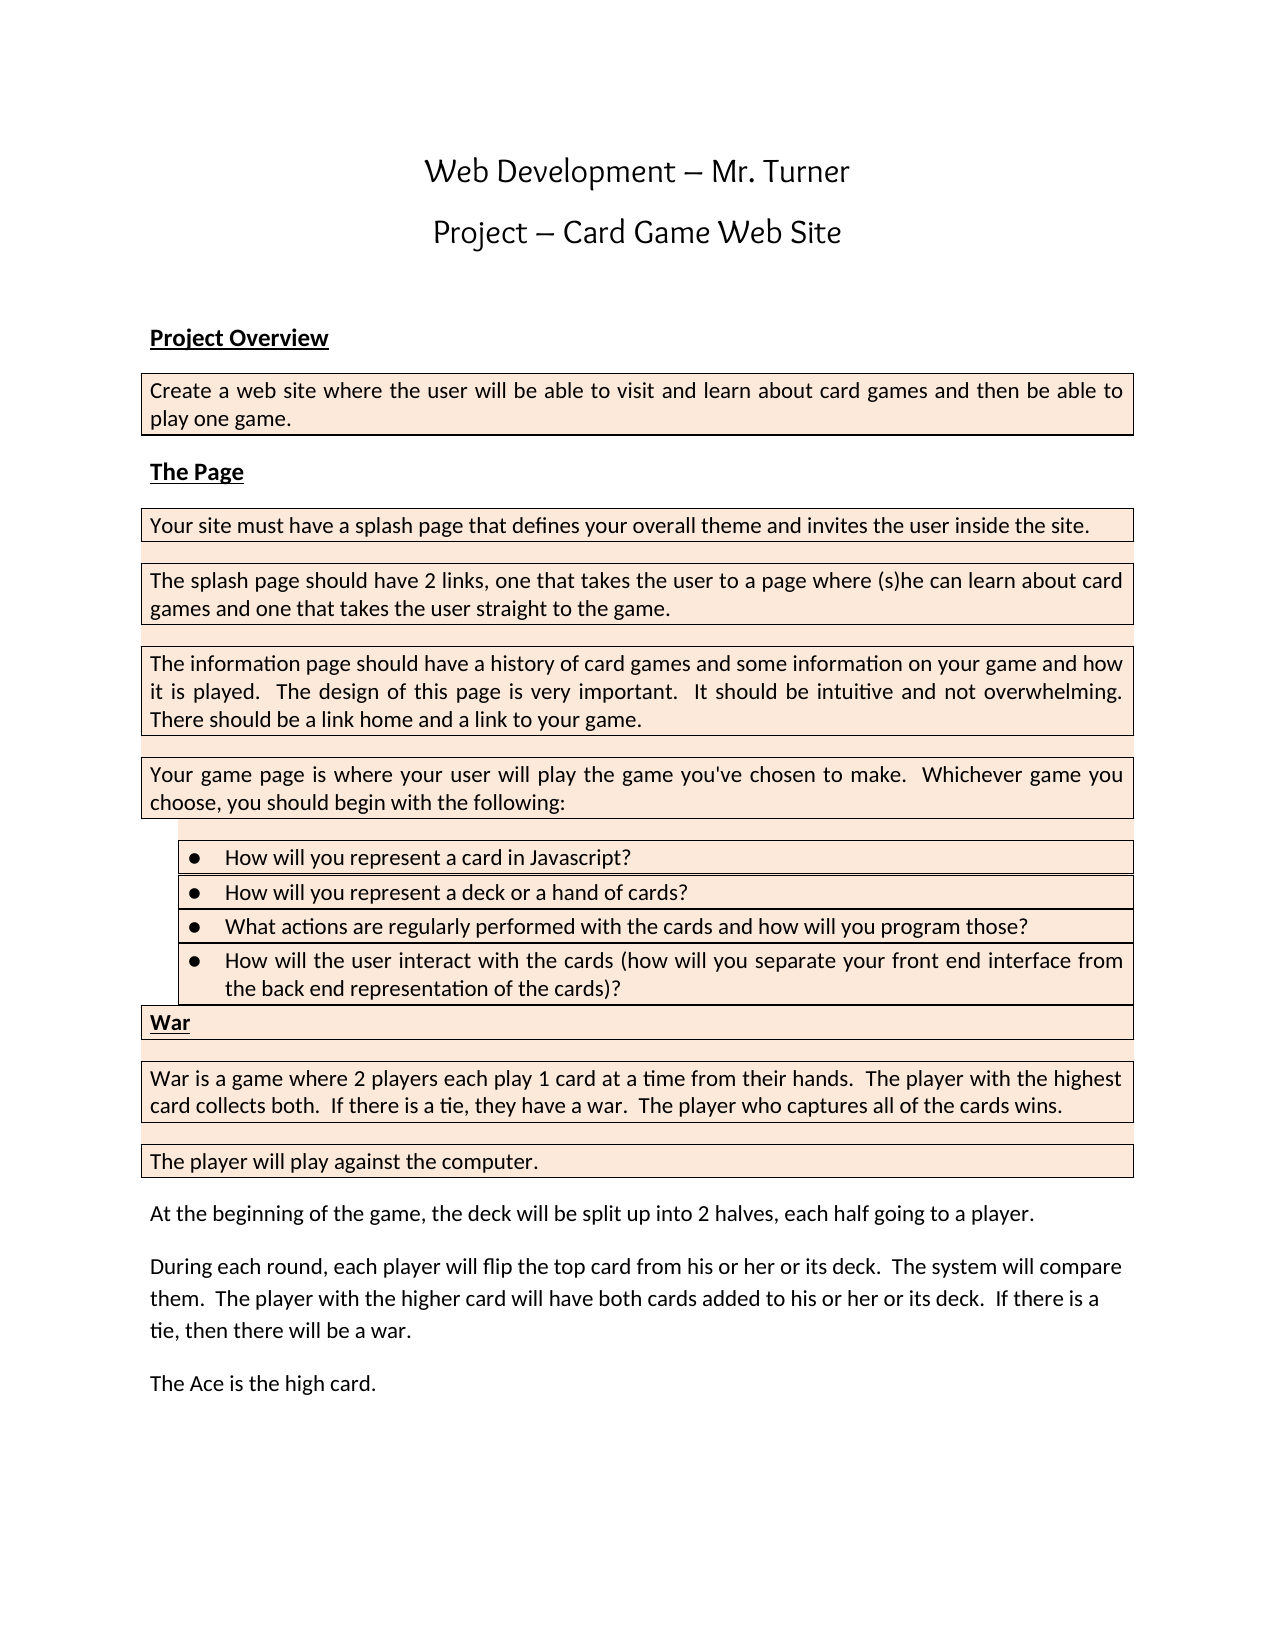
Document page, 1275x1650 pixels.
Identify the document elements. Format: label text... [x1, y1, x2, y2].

text War is a game where 2 players each play 1 card at a time from their hands. The player with the highest card collects both. If there is a tie, they have a war. The player who captures all of the cards wins. [142, 1062, 1133, 1122]
list How will you represent a deck or a hand of cards? [179, 876, 1133, 908]
list What actions are regularly performed with the cards and how will you program those? [179, 910, 1133, 942]
text Your site must have a splash page that defines your overall theme and invites the user inside the site. [142, 509, 1133, 541]
text War [142, 1006, 1133, 1039]
text The player will play against the computer. [142, 1145, 1133, 1177]
text Your game page is where your user will play the game you've chosen to make. Whichever game you choose, you should begin with the following: [142, 758, 1133, 818]
text Project Overview [150, 322, 1125, 352]
list How will the user interact with the cards (how will you separate your front end interface from the back end representation of the cards)? [179, 944, 1133, 1004]
text The splash page should have 2 links, one that takes the user to a page where (s)he can learn about card games and one that takes the user straight to the game. [142, 564, 1133, 624]
text Create a web site where the user will be able to visit and learn about card games and then be able to play one game. [142, 374, 1133, 434]
text During each round, each player will flip the top card from his or her or its deck. The system will compare them. The player with the higher card will have both cards added to his or her or its deck. If there is a tie, then there will be a war. [150, 1252, 1125, 1344]
text At the beginning of the game, the deck will be split up into 2 halves, each half going to a player. [150, 1199, 1125, 1227]
text Web Development – Mr. Turner [150, 150, 1125, 191]
text The information page should have a history of card games and some information on your game and how it is played. The design of this page is very important. It should be intuitive and not overwhelming. There should be a link home and a link to your game. [142, 647, 1133, 735]
text Project – Card Game Web Site [150, 212, 1125, 252]
text The Page [150, 456, 1125, 487]
list How will you represent a card in Javascript? [179, 841, 1133, 873]
text The Ace is the high card. [150, 1369, 1125, 1397]
